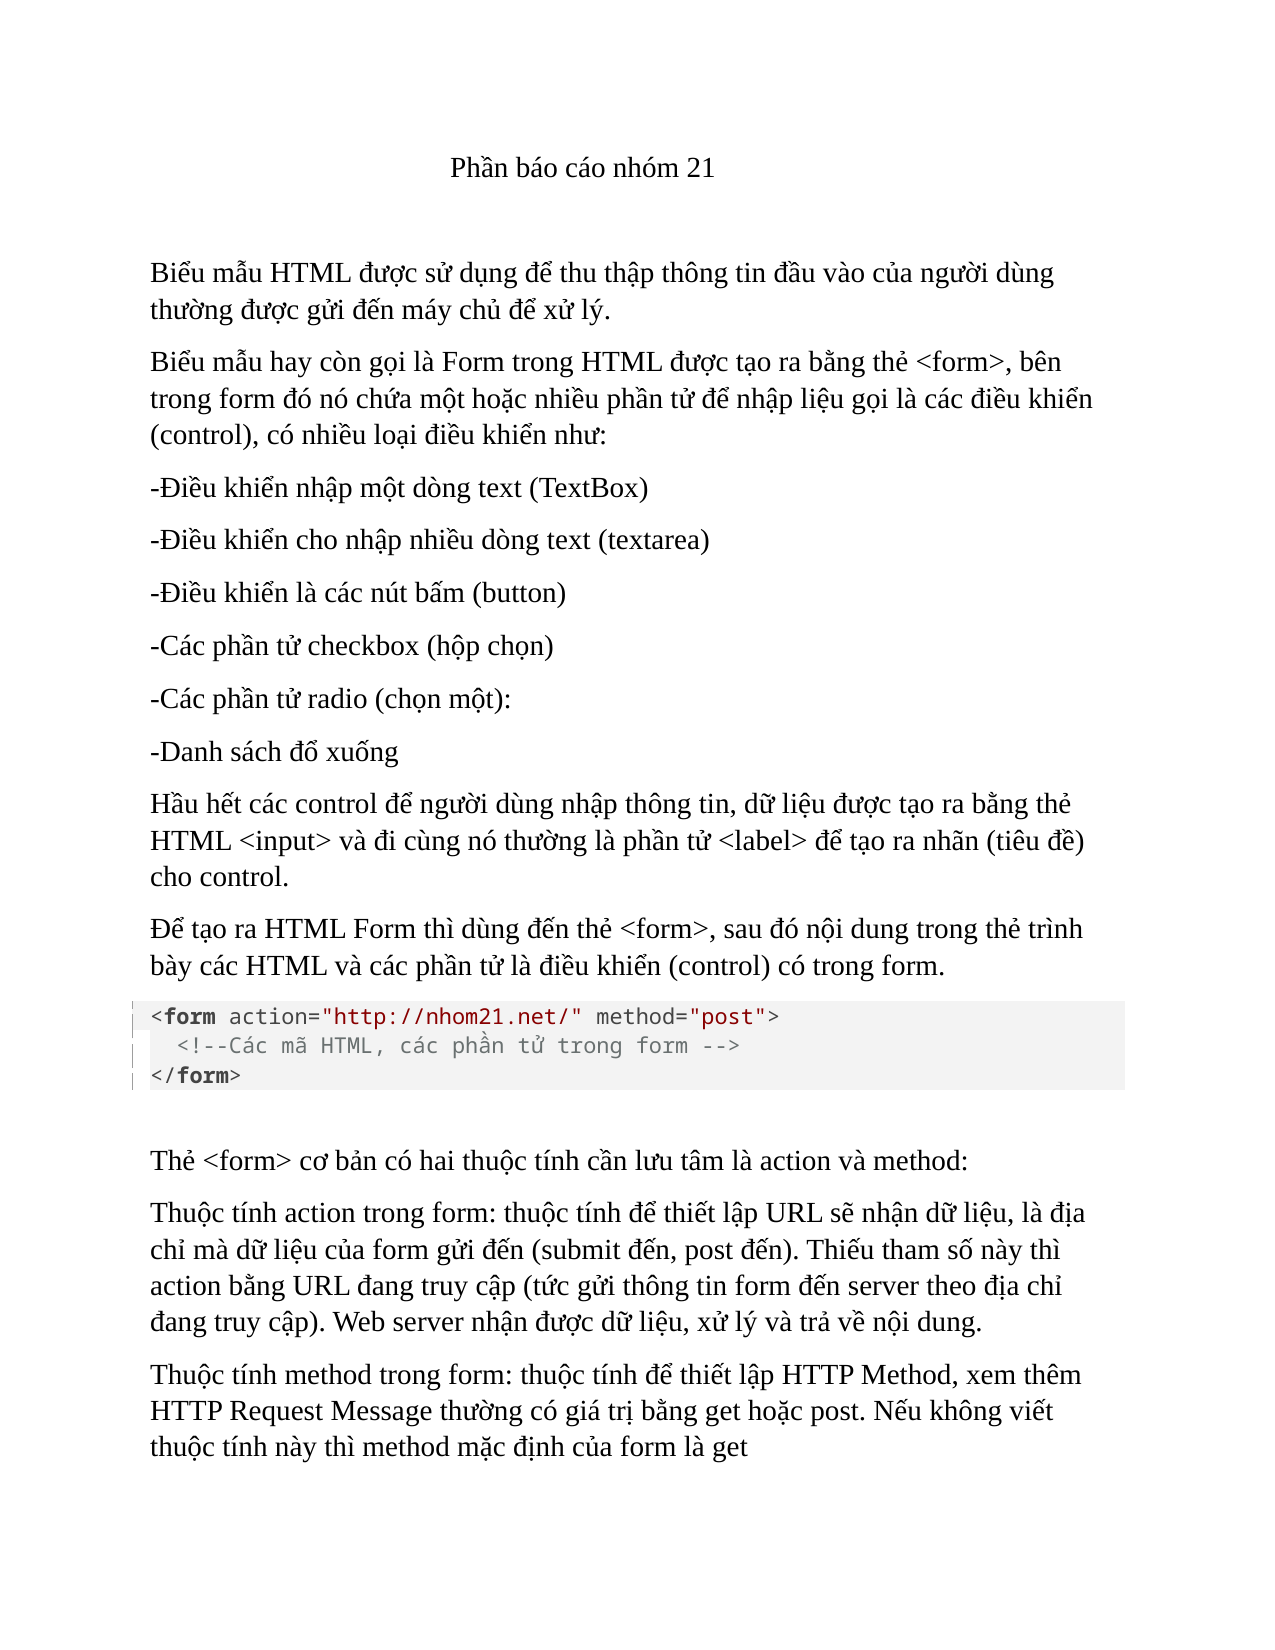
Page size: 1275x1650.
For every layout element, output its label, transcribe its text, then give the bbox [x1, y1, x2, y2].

text Thuộc tính method trong form: thuộc tính để thiết lập HTTP Method, xem thêm HTTP Request Message thường có giá trị bằng get hoặc post. Nếu không viết thuộc tính này thì method mặc định của form là get [150, 1357, 1125, 1463]
text Để tạo ra HTML Form thì dùng đến thẻ <form>, sau đó nội dung trong thẻ trình bày các HTML và các phần tử là điều khiển (control) có trong form. [150, 912, 1125, 981]
text -Các phần tử radio (chọn một): [150, 681, 1125, 714]
text Thuộc tính action trong form: thuộc tính để thiết lập URL sẽ nhận dữ liệu, là địa chỉ mà dữ liệu của form gửi đến (submit đến, post đến). Thiếu tham số này thì action bằng URL đang truy cập (tức gửi thông tin form đến server theo địa chỉ đang truy cập). Web server nhận được dữ liệu, xử lý và trả về nội dung. [150, 1196, 1125, 1338]
text -Các phần tử checkbox (hộp chọn) [150, 628, 1125, 662]
text -Điều khiển nhập một dòng text (TextBox) [150, 470, 1125, 503]
text Phần báo cáo nhóm 21 [150, 150, 1125, 183]
text Thẻ <form> cơ bản có hai thuộc tính cần lưu tâm là action và method: [150, 1143, 1125, 1176]
text Biểu mẫu HTML được sử dụng để thu thập thông tin đầu vào của người dùng thường được gửi đến máy chủ để xử lý. [150, 256, 1125, 325]
text </form> [150, 1060, 1125, 1090]
text Biểu mẫu hay còn gọi là Form trong HTML được tạo ra bằng thẻ <form>, bên trong form đó nó chứa một hoặc nhiều phần tử để nhập liệu gọi là các điều khiển (control), có nhiều loại điều khiển như: [150, 344, 1125, 450]
text <form action="http://nhom21.net/" method="post"> [132, 1001, 1125, 1030]
text -Danh sách đổ xuống [150, 734, 1125, 767]
text Hầu hết các control để người dùng nhập thông tin, dữ liệu được tạo ra bằng thẻ HTML <input> và đi cùng nó thường là phần tử <label> để tạo ra nhãn (tiêu đề) cho control. [150, 787, 1125, 892]
text -Điều khiển là các nút bấm (button) [150, 575, 1125, 609]
text -Điều khiển cho nhập nhiều dòng text (textarea) [150, 522, 1125, 556]
text <!--Các mã HTML, các phần tử trong form --> [150, 1030, 1125, 1060]
